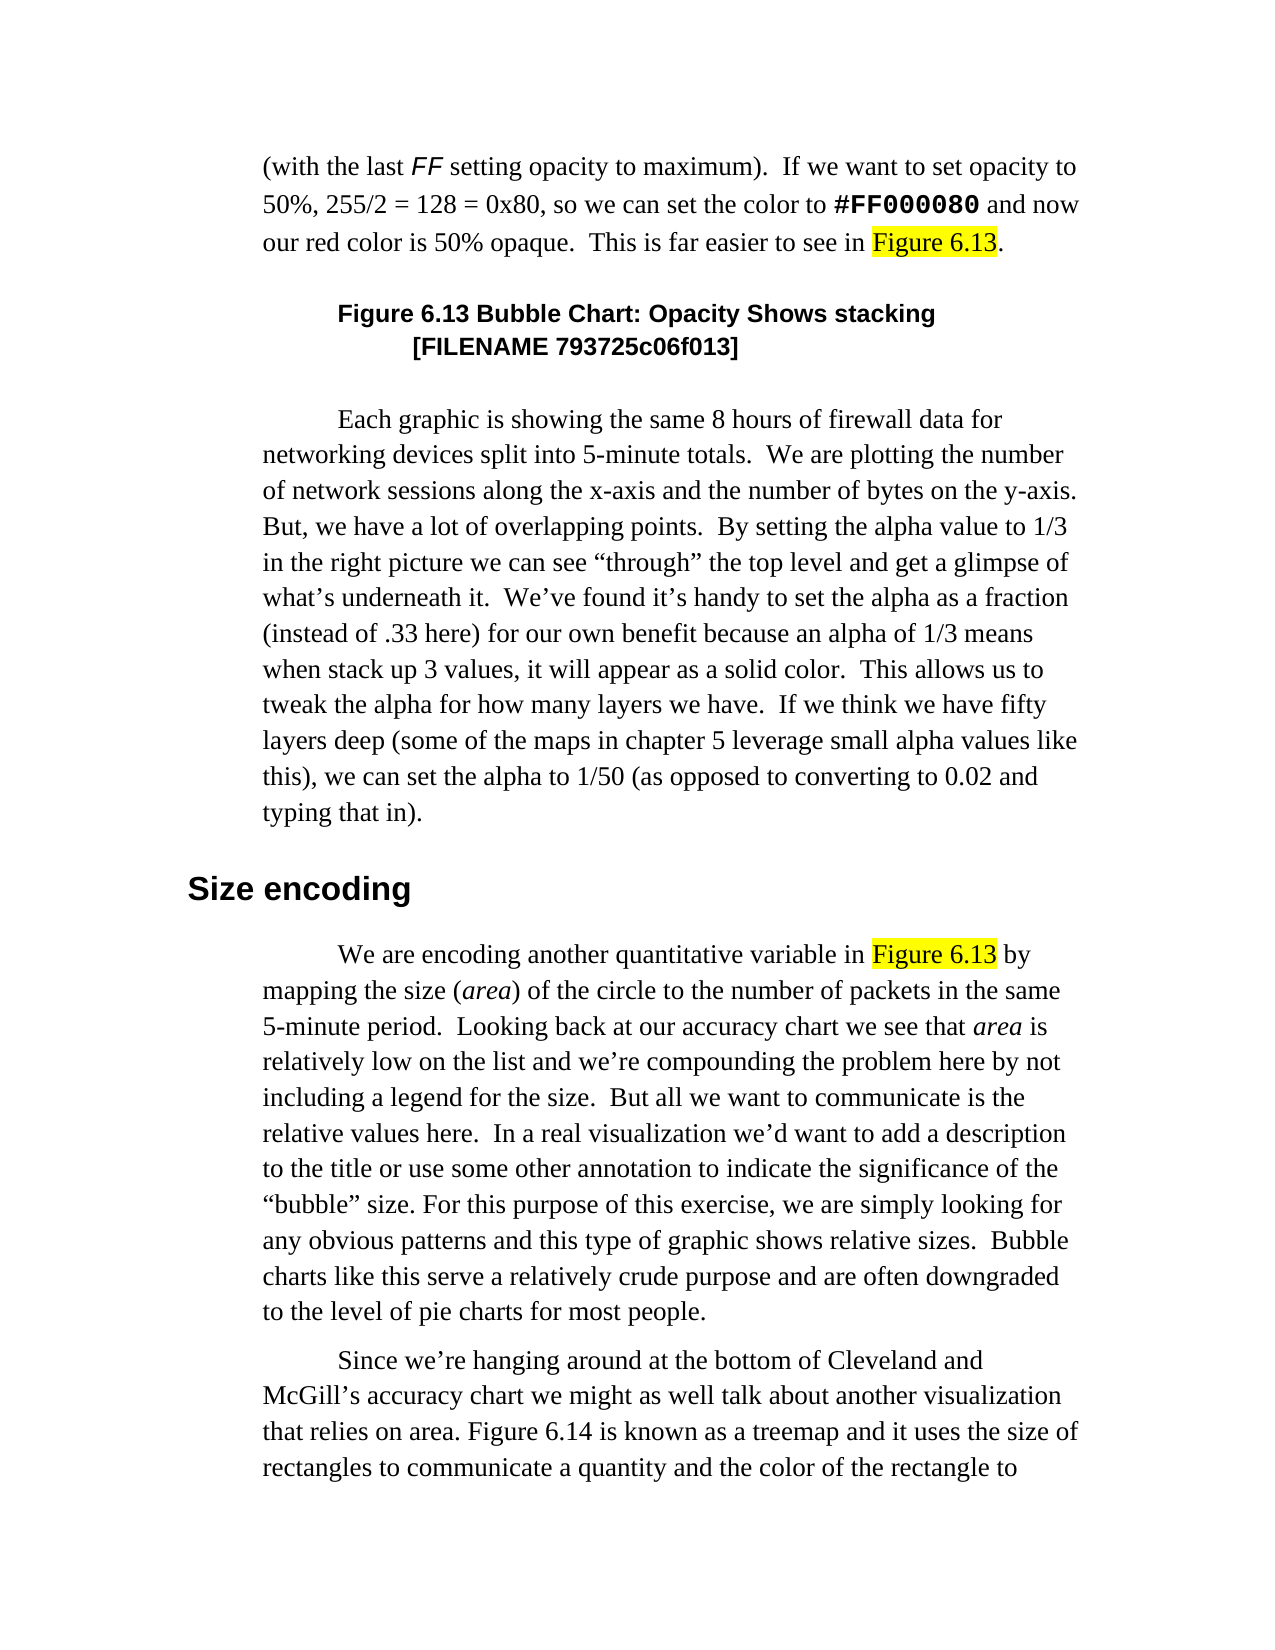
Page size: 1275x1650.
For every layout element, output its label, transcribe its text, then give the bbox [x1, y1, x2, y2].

text Figure 6.13 Bubble Chart: Opacity Shows stacking [FILENAME 793725c06f013] [337, 299, 1087, 361]
text Each graphic is showing the same 8 hours of firewall data for networking devices split into 5-minute totals. We are plotting the number of network sessions along the x-axis and the number of bytes on the y-axis. But we have a lot of overlapping points. By setting the alpha value to 1/3 in the right picture we can see “through” the top level and get a glimpse of what’s underneath it. We’ve found it’s handy to set the alpha as a fraction (instead of .33 here) for our own benefit because an alpha of 1/3 means when stack up 3 values, it will appear as a solid color. This allows us to tweak the alpha for how many layers we have. If we think we have fifty layers deep (some of the maps in chapter 5 leverage small alpha values like this), we can set the alpha to 1/50 (as opposed to converting to 0.02 and typing that in). [262, 403, 1087, 827]
text Size encoding [187, 869, 1087, 907]
